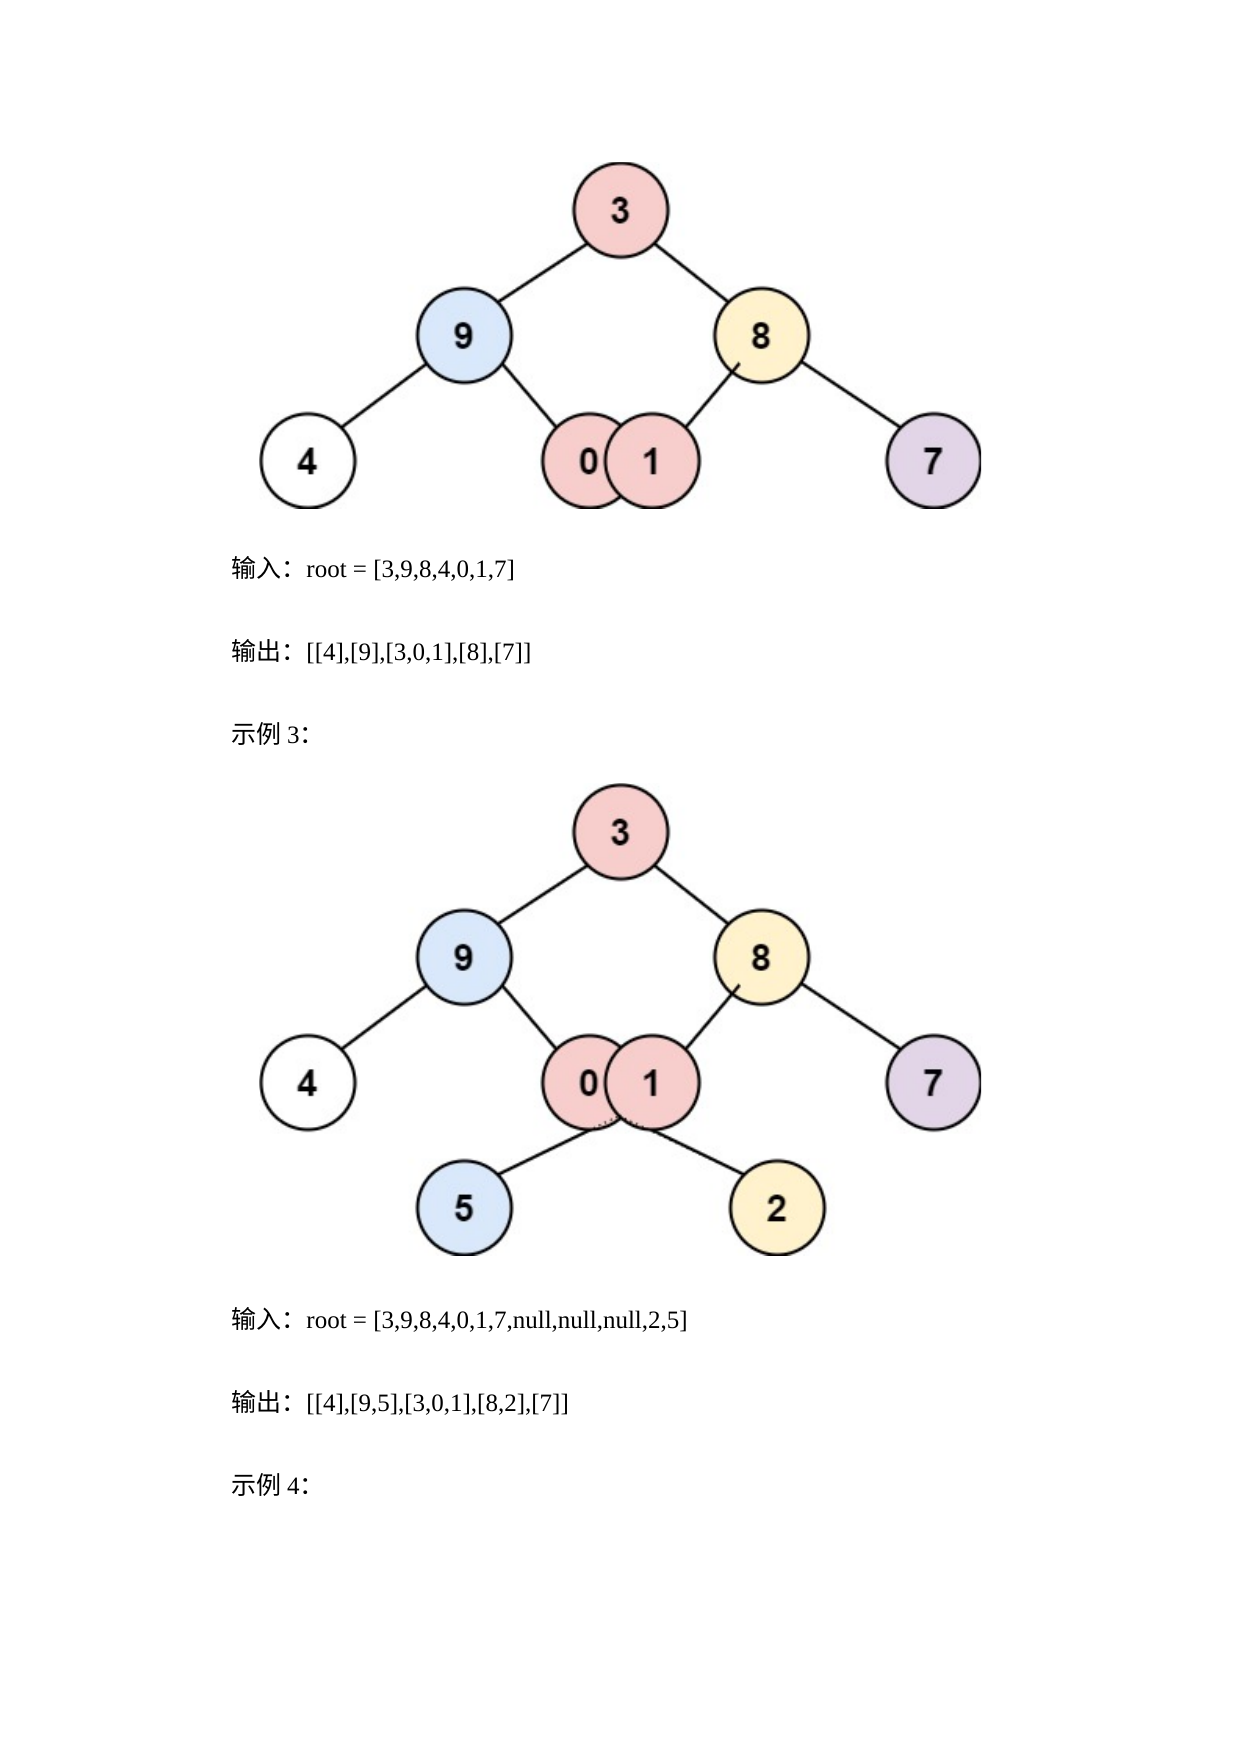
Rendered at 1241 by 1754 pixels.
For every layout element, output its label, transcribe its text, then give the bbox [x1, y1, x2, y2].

picture [259, 162, 982, 509]
text 示例 3： [187, 700, 1053, 765]
text 输出：[[4],[9,5],[3,0,1],[8,2],[7]] [187, 1368, 1053, 1433]
text 输入：root = [3,9,8,4,0,1,7] [187, 534, 1053, 599]
text 输入：root = [3,9,8,4,0,1,7,null,null,null,2,5] [187, 1285, 1053, 1350]
text 示例 4： [187, 1451, 1053, 1516]
text 输出：[[4],[9],[3,0,1],[8],[7]] [187, 617, 1053, 682]
picture [259, 783, 982, 1256]
